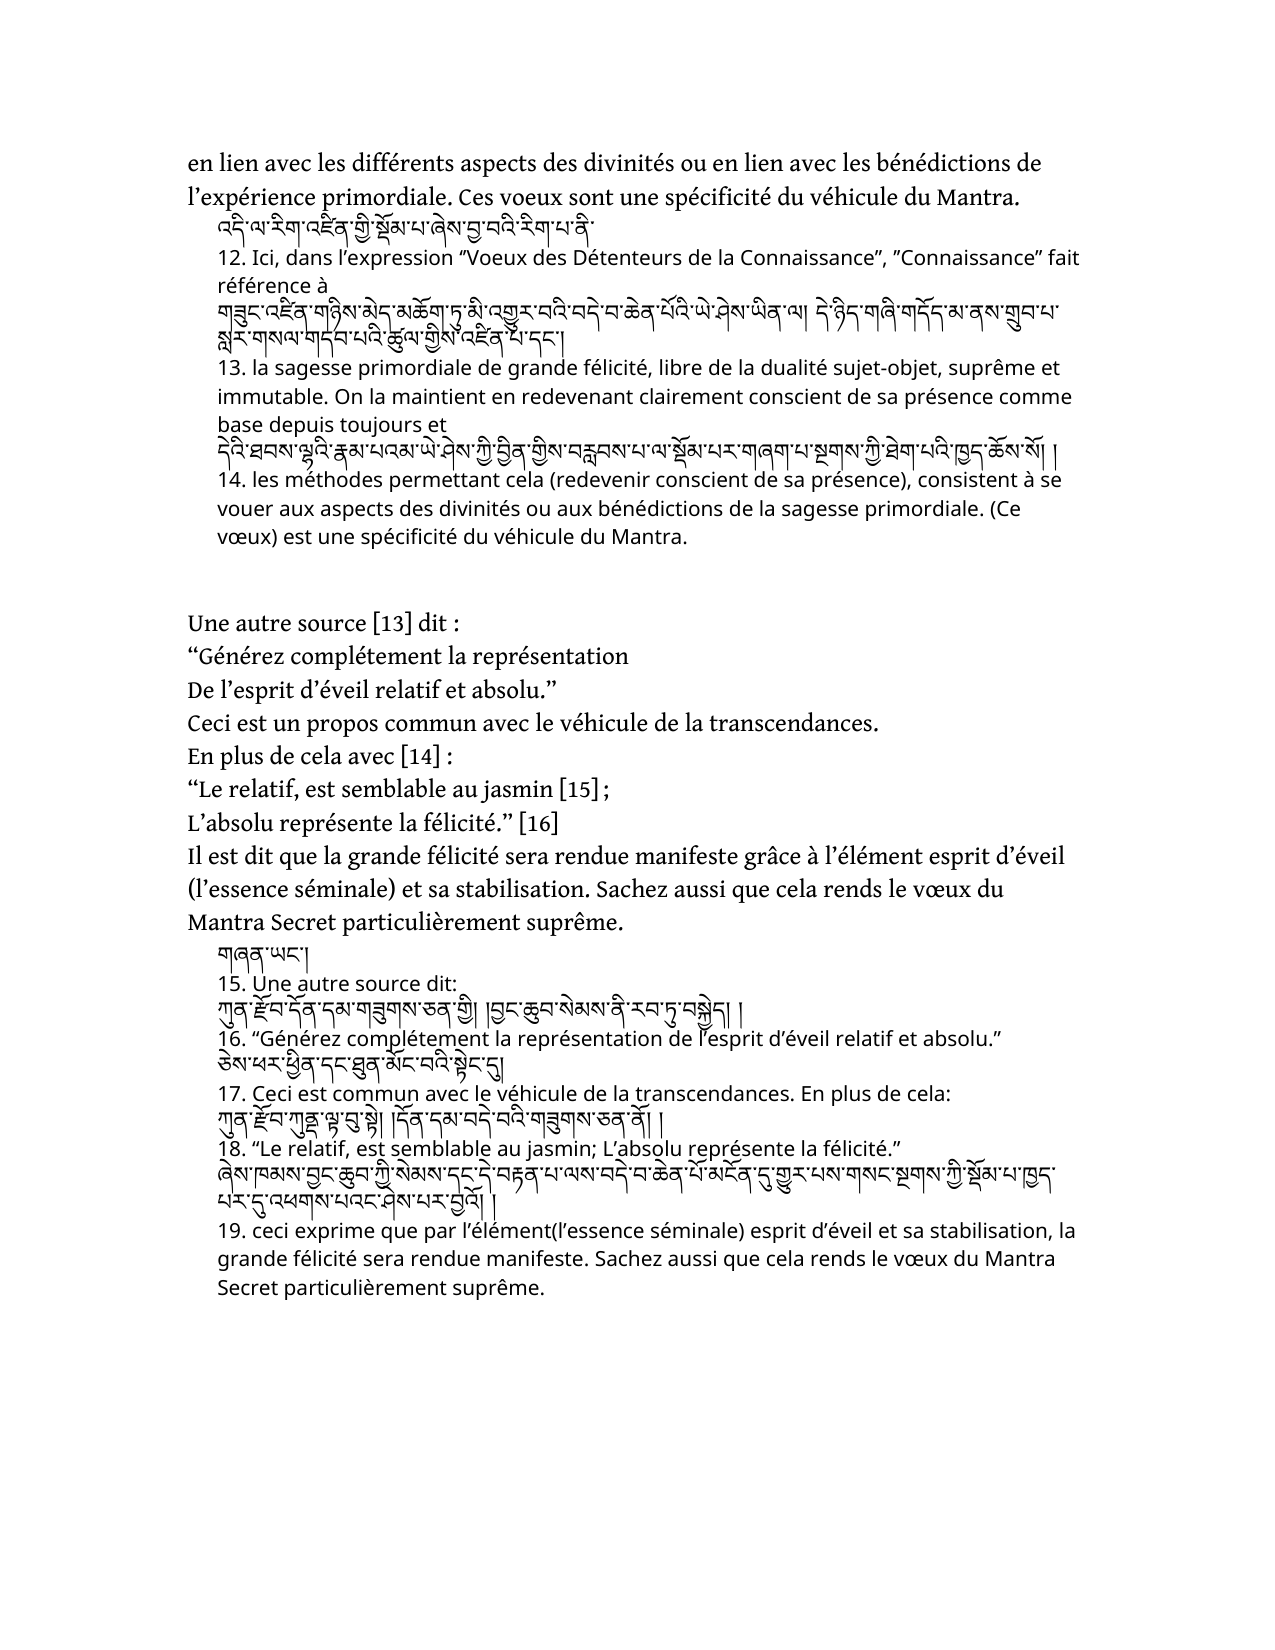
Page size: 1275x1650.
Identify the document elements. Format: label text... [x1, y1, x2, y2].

text གཞན་ཡང༌། 15. Une autre source dit: ཀུན་རྫོབ་དོན་དམ་གཟུགས་ཅན་གྱི། །བྱང་ཆུབ་སེམས་ནི་རབ་ཏུ་བསྐྱེད། ། 16. “Générez complétement la représentation de l’esprit d’éveil relatif et absolu.” ཅེས་ཕར་ཕྱིན་དང་ཐུན་མོང་བའི་སྟེང་དུ། 17. Ceci est commun avec le véhicule de la transcendances. En plus de cela: ཀུན་རྫོབ་ཀུནྡ་ལྟ་བུ་སྟེ། །དོན་དམ་བདེ་བའི་གཟུགས་ཅན་ནོ། ། 18. “Le relatif, est semblable au jasmin; L’absolu représente la félicité.” ཞེས་ཁམས་བྱང་ཆུབ་ཀྱི་སེམས་དང་དེ་བརྟན་པ་ལས་བདེ་བ་ཆེན་པོ་མངོན་དུ་གྱུར་པས་གསང་སྔགས་ཀྱི་སྡོམ་པ་ཁྱད་པར་དུ་འཕགས་པའང་ཤེས་པར་བྱའོ། ། 19. ceci exprime que par l’élément(l’essence séminale) esprit d’éveil et sa stabilisation, la grande félicité sera rendue manifeste. Sachez aussi que cela rends le vœux du Mantra Secret particulièrement suprême. [217, 942, 1087, 1301]
text འདི་ལ་རིག་འཛིན་གྱི་སྡོམ་པ་ཞེས་བྱ་བའི་རིག་པ་ནི་ 12. Ici, dans l’expression ‘’Voeux des Détenteurs de la Connaissance’’, ’’Connaissance’’ fait référence à གཟུང་འཛིན་གཉིས་མེད་མཆོག་ཏུ་མི་འགྱུར་བའི་བདེ་བ་ཆེན་པོའི་ཡེ་ཤེས་ཡིན་ལ། དེ་ཉིད་གཞི་གདོད་མ་ནས་གྲུབ་པ་སླར་གསལ་གདབ་པའི་ཚུལ་གྱིས་འཛིན་པ་དང༌། 13. la sagesse primordiale de grande félicité, libre de la dualité sujet-objet, suprême et immutable. On la maintient en redevenant clairement conscient de sa présence comme base depuis toujours et དེའི་ཐབས་ལྷའི་རྣམ་པའམ་ཡེ་ཤེས་ཀྱི་བྱིན་གྱིས་བརླབས་པ་ལ་སྡོམ་པར་གཞག་པ་སྔགས་ཀྱི་ཐེག་པའི་ཁྱད་ཆོས་སོ། ། 14. les méthodes permettant cela (redevenir conscient de sa présence), consistent à se vouer aux aspects des divinités ou aux bénédictions de la sagesse primordiale. (Ce vœux) est une spécificité du véhicule du Mantra. [217, 216, 1087, 551]
text Une autre source [13] dit : “Générez complétement la représentation De l’esprit d’éveil relatif et absolu.” Ceci est un propos commun avec le véhicule de la transcendances. En plus de cela avec [14] : “Le relatif, est semblable au jasmin [15] ; L’absolu représente la félicité.” [16] Il est dit que la grande félicité sera rendue manifeste grâce à l’élément esprit d’éveil (l’essence séminale) et sa stabilisation. Sachez aussi que cela rends le vœux du Mantra Secret particulièrement suprême. [187, 610, 1087, 938]
